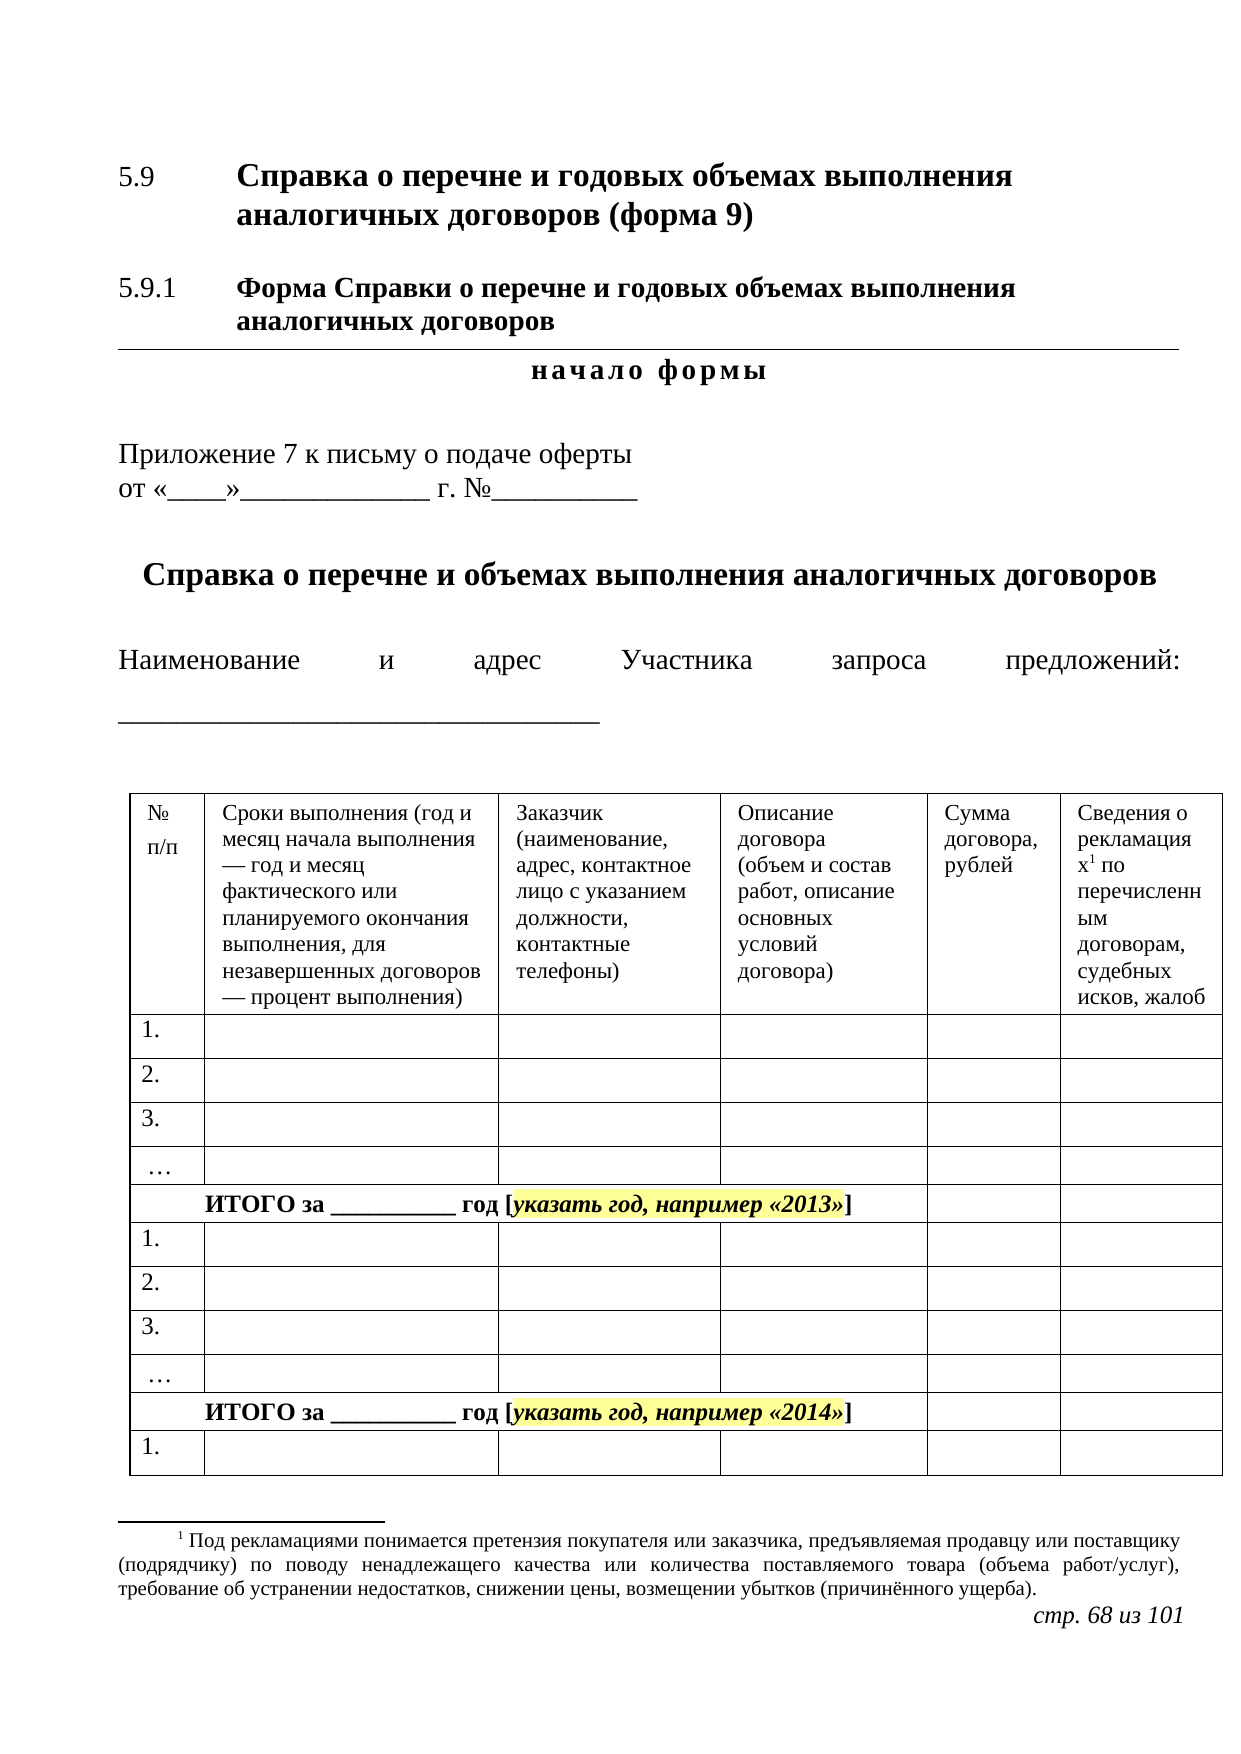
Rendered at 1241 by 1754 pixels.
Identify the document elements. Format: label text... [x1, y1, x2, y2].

table_cell [928, 1185, 1060, 1222]
table_cell [928, 1431, 1060, 1474]
table_cell [499, 1355, 720, 1392]
table_cell [205, 1267, 498, 1310]
table_cell [499, 1431, 720, 1474]
table_cell [131, 1267, 204, 1310]
table_cell [721, 1355, 927, 1392]
table_header Сумма договора, рублей [928, 794, 1060, 1013]
table_header Заказчик (наименование, адрес, контактное лицо с указанием должности, контактные телефоны) [499, 794, 720, 1013]
table_cell … [131, 1355, 204, 1392]
text Приложение 7 к письму о подаче оферты от «____»_____________ г. №__________ [118, 436, 1181, 503]
table_cell [205, 1355, 498, 1392]
table_cell [721, 1431, 927, 1474]
table_header № п/п [131, 794, 204, 1013]
text Форма Справки о перечне и годовых объемах выполнения аналогичных договоров [118, 270, 1181, 337]
table_cell [1061, 1267, 1222, 1310]
table_cell [131, 1311, 204, 1354]
table_cell [1061, 1185, 1222, 1222]
table_cell [721, 1015, 927, 1058]
table_cell [721, 1267, 927, 1310]
table_cell [928, 1267, 1060, 1310]
table_header Сведения о рекламациях по перечисленным договорам, судебных исков, жалоб [1061, 794, 1222, 1013]
table_cell [721, 1311, 927, 1354]
table_cell [499, 1267, 720, 1310]
table_cell [928, 1059, 1060, 1102]
text Наименование и адрес Участника запроса предложений: _________________________________ [118, 642, 1181, 726]
table_cell [499, 1015, 720, 1058]
table_cell ИТОГО за __________ год [указать год, например «2013»] [131, 1185, 927, 1222]
table_cell [205, 1431, 498, 1474]
table_cell [131, 1103, 204, 1146]
table_cell [928, 1311, 1060, 1354]
table_cell [131, 1223, 204, 1266]
table_cell [928, 1393, 1060, 1430]
table_header Сроки выполнения (год и месяц начала выполнения — год и месяц фактического или планируемого окончания выполнения, для незавершенных договоров — процент выполнения) [205, 794, 498, 1013]
table_cell [1061, 1059, 1222, 1102]
table_cell [205, 1223, 498, 1266]
table_header Описание договора (объем и состав работ, описание основных условий договора) [721, 794, 927, 1013]
table_cell [205, 1103, 498, 1146]
text начало формы [118, 350, 1179, 386]
table_cell [721, 1059, 927, 1102]
table_cell [928, 1355, 1060, 1392]
text Справка о перечне и объемах выполнения аналогичных договоров [118, 554, 1181, 592]
table_cell [1061, 1393, 1222, 1430]
table_cell [499, 1103, 720, 1146]
table_cell [205, 1015, 498, 1058]
table_cell [721, 1223, 927, 1266]
table_cell ИТОГО за __________ год [указать год, например «2014»] [131, 1393, 927, 1430]
table_cell [928, 1015, 1060, 1058]
table_cell [1061, 1311, 1222, 1354]
table_cell [1061, 1355, 1222, 1392]
table_cell [1061, 1223, 1222, 1266]
table_cell [131, 1431, 204, 1474]
table_cell [928, 1147, 1060, 1184]
table_cell [499, 1059, 720, 1102]
table_cell [721, 1147, 927, 1184]
table_cell [721, 1103, 927, 1146]
table_cell [1061, 1015, 1222, 1058]
table_cell [131, 1059, 204, 1102]
table_cell [499, 1223, 720, 1266]
table_cell [205, 1147, 498, 1184]
subtitle Справка о перечне и годовых объемах выполнения аналогичных договоров (форма 9) [118, 156, 1181, 232]
table_cell [205, 1059, 498, 1102]
table_cell [499, 1147, 720, 1184]
table_cell [1061, 1103, 1222, 1146]
table_cell [928, 1103, 1060, 1146]
table_cell [205, 1311, 498, 1354]
table_cell [928, 1223, 1060, 1266]
table_cell [1061, 1147, 1222, 1184]
table_cell … [131, 1147, 204, 1184]
table_cell [1061, 1431, 1222, 1474]
table_cell [131, 1015, 204, 1058]
table_cell [499, 1311, 720, 1354]
